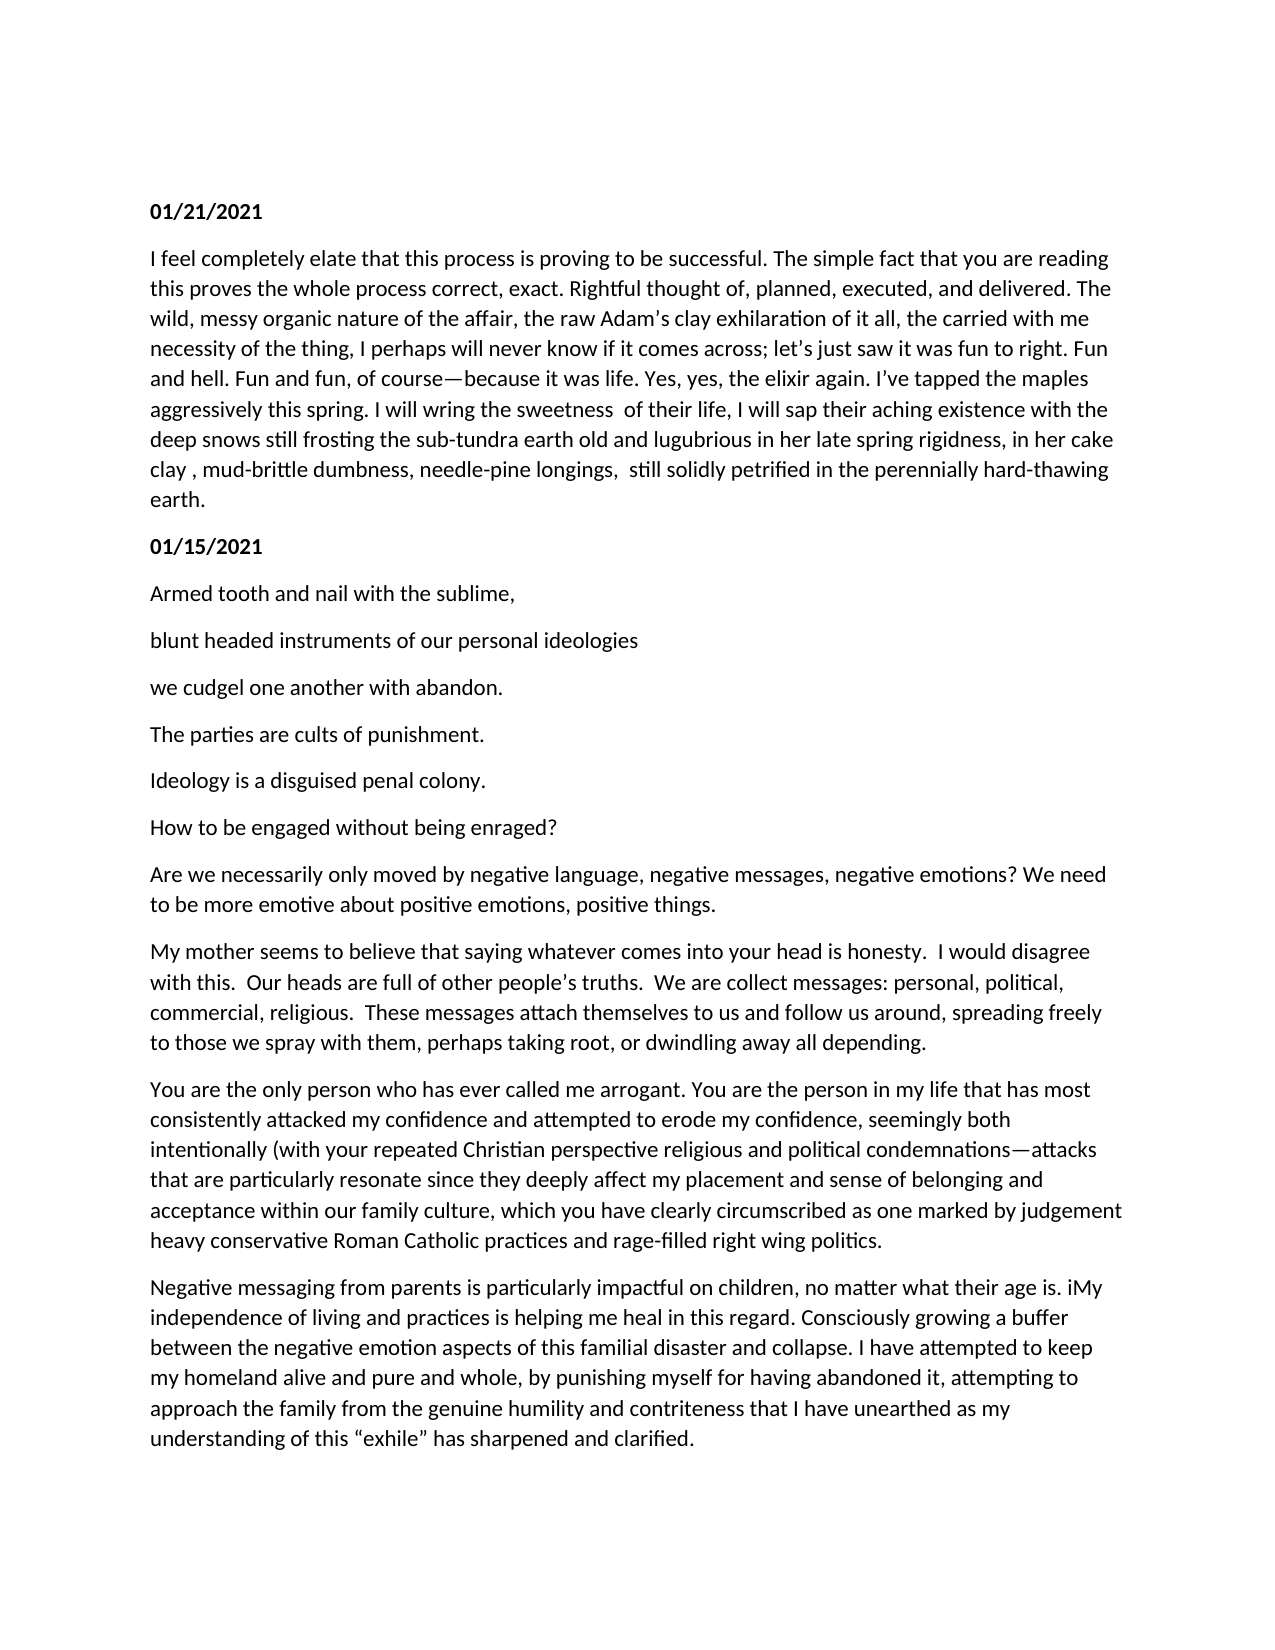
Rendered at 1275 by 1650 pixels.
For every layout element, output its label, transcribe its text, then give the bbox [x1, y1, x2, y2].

text Negative messaging from parents is particularly impactful on children, no matter what their age is. iMy independence of living and practices is helping me heal in this regard. Consciously growing a buffer between the negative emotion aspects of this familial disaster and collapse. I have attempted to keep my homeland alive and pure and whole, by punishing myself for having abandoned it, attempting to approach the family from the genuine humility and contriteness that I have unearthed as my understanding of this “exhile” has sharpened and clarified. [150, 1273, 1125, 1452]
text I feel completely elate that this process is proving to be successful. The simple fact that you are reading this proves the whole process correct, exact. Rightful thought of, planned, executed, and delivered. The wild, messy organic nature of the affair, the raw Adam’s clay exhilaration of it all, the carried with me necessity of the thing, I perhaps will never know if it comes across; let’s just saw it was fun to right. Fun and hell. Fun and fun, of course—because it was life. Yes, yes, the elixir again. I’ve tapped the maples aggressively this spring. I will wring the sweetness of their life, I will sap their aching existence with the deep snows still frosting the sub-tundra earth old and lugubrious in her late spring rigidness, in her cake clay , mud-brittle dumbness, needle-pine longings, still solidly petrified in the perennially hard-thawing earth. [150, 244, 1125, 513]
text blunt headed instruments of our personal ideologies [150, 626, 1125, 654]
text How to be engaged without being enraged? [150, 813, 1125, 842]
text The parties are cults of punishment. [150, 720, 1125, 748]
text Armed tooth and nail with the sublime, [150, 579, 1125, 607]
text My mother seems to believe that saying whatever comes into your head is honesty. I would disagree with this. Our heads are full of other people’s truths. We are collect messages: personal, political, commercial, religious. These messages attach themselves to us and follow us around, spreading freely to those we spray with them, perhaps taking root, or dwindling away all depending. [150, 937, 1125, 1056]
text 01/15/2021 [150, 532, 1125, 560]
text Are we necessarily only moved by negative language, negative messages, negative emotions? We need to be more emotive about positive emotions, positive things. [150, 860, 1125, 919]
text 01/21/2021 [150, 197, 1125, 225]
text You are the only person who has ever called me arrogant. You are the person in my life that has most consistently attacked my confidence and attempted to erode my confidence, seemingly both intentionally (with your repeated Christian perspective religious and political condemnations—attacks that are particularly resonate since they deeply affect my placement and sense of belonging and acceptance within our family culture, which you have clearly circumscribed as one marked by judgement heavy conservative Roman Catholic practices and rage-filled right wing politics. [150, 1075, 1125, 1254]
text we cudgel one another with abandon. [150, 673, 1125, 701]
text Ideology is a disguised penal colony. [150, 767, 1125, 795]
